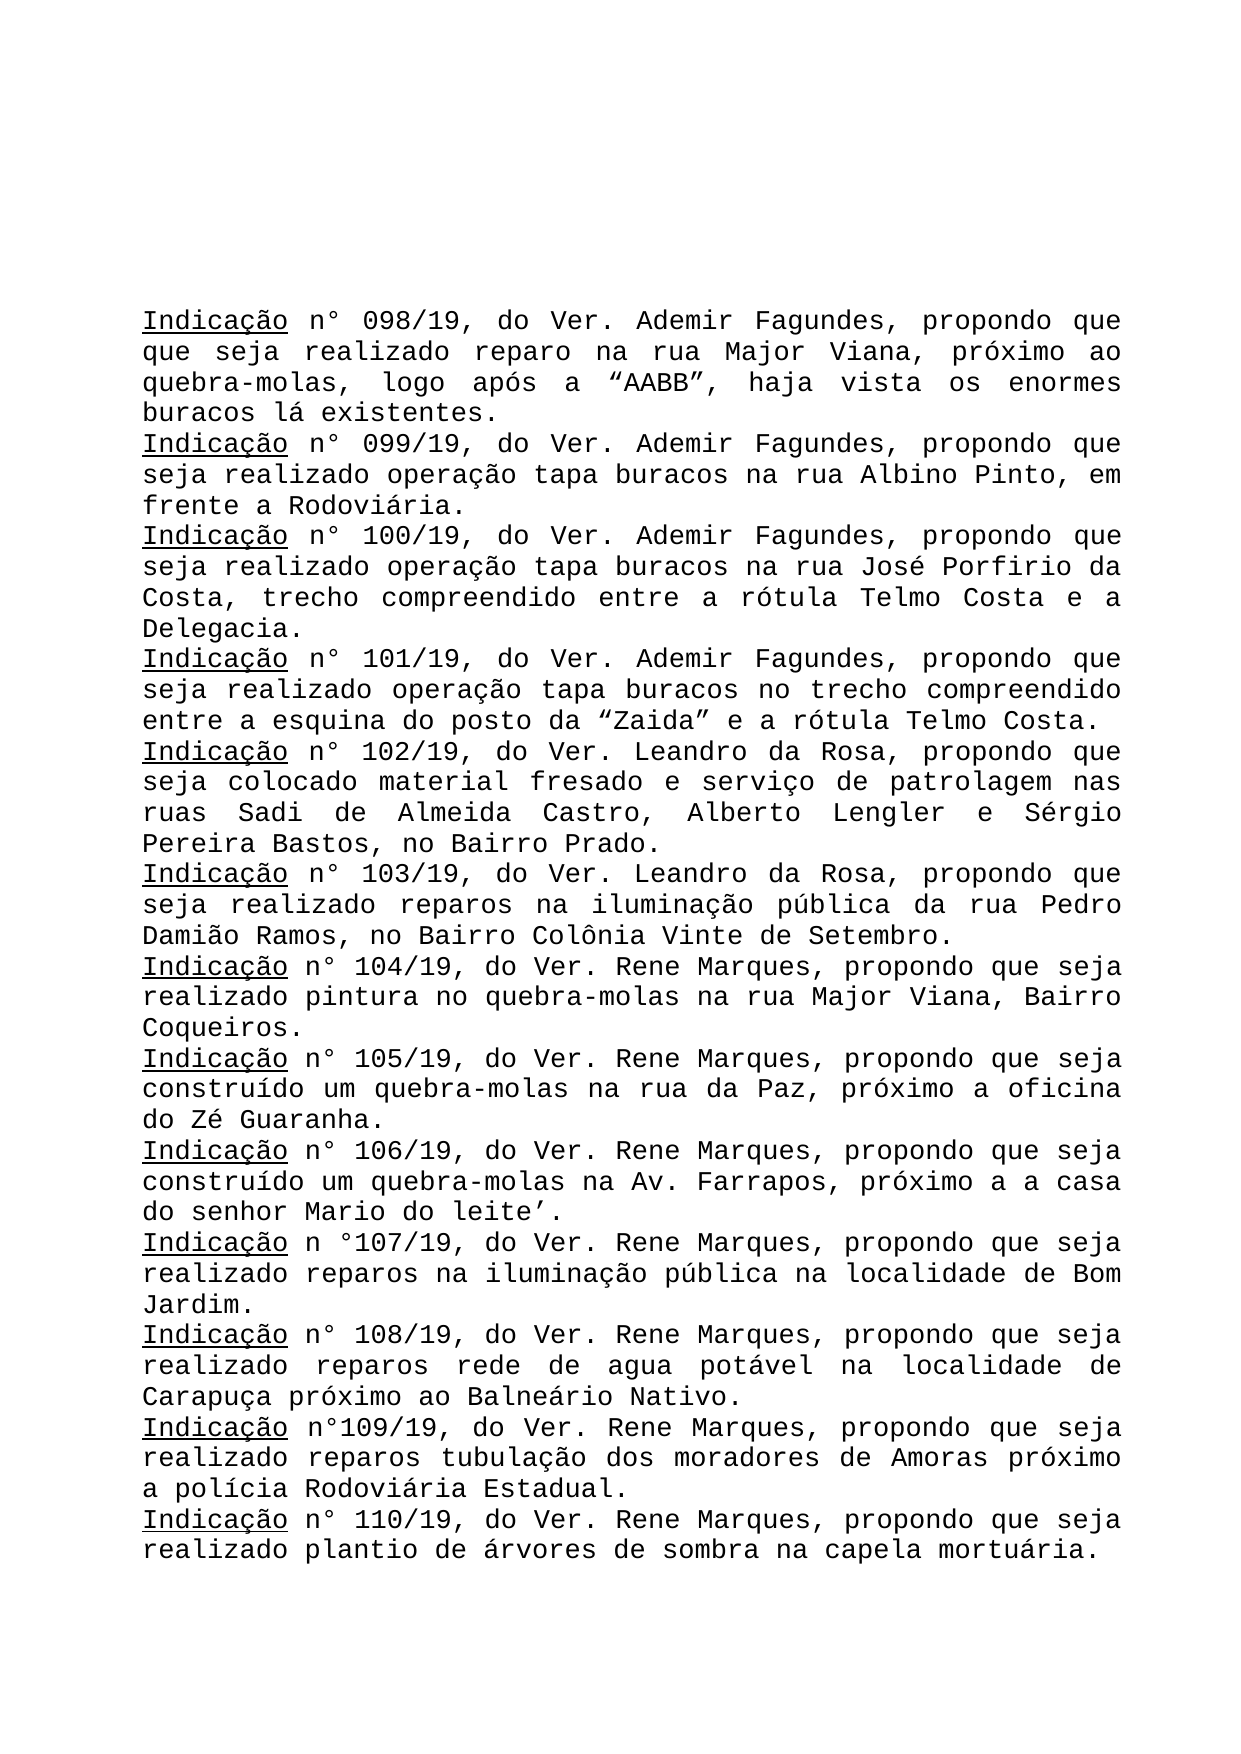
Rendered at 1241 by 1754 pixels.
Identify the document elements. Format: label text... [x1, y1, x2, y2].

text Indicação n° 108/19, do Ver. Rene Marques, propondo que seja realizado reparos rede de agua potável na localidade de Carapuça próximo ao Balneário Nativo. [142, 1321, 1122, 1413]
title Indicação n° 098/19, do Ver. Ademir Fagundes, propondo que que seja realizado reparo na rua Major Viana, próximo ao quebra-molas, logo após a “AABB”, haja vista os enormes buracos lá existentes. [142, 307, 1122, 430]
title Indicação n° 101/19, do Ver. Ademir Fagundes, propondo que seja realizado operação tapa buracos no trecho compreendido entre a esquina do posto da “Zaida” e a rótula Telmo Costa. [142, 645, 1122, 737]
text Indicação n° 110/19, do Ver. Rene Marques, propondo que seja realizado plantio de árvores de sombra na capela mortuária. [142, 1506, 1122, 1567]
title Indicação n°109/19, do Ver. Rene Marques, propondo que seja realizado reparos tubulação dos moradores de Amoras próximo a polícia Rodoviária Estadual. [142, 1413, 1122, 1506]
title Indicação n° 104/19, do Ver. Rene Marques, propondo que seja realizado pintura no quebra-molas na rua Major Viana, Bairro Coqueiros. [142, 952, 1122, 1044]
title Indicação n° 100/19, do Ver. Ademir Fagundes, propondo que seja realizado operação tapa buracos na rua José Porfirio da Costa, trecho compreendido entre a rótula Telmo Costa e a Delegacia. [142, 522, 1122, 645]
title Indicação n° 103/19, do Ver. Leandro da Rosa, propondo que seja realizado reparos na iluminação pública da rua Pedro Damião Ramos, no Bairro Colônia Vinte de Setembro. [142, 860, 1122, 952]
text Indicação n° 106/19, do Ver. Rene Marques, propondo que seja construído um quebra-molas na Av. Farrapos, próximo a a casa do senhor Mario do leite’. [142, 1137, 1122, 1229]
title Indicação n° 102/19, do Ver. Leandro da Rosa, propondo que seja colocado material fresado e serviço de patrolagem nas ruas Sadi de Almeida Castro, Alberto Lengler e Sérgio Pereira Bastos, no Bairro Prado. [142, 737, 1122, 860]
title Indicação n° 105/19, do Ver. Rene Marques, propondo que seja construído um quebra-molas na rua da Paz, próximo a oficina do Zé Guaranha. [142, 1044, 1122, 1137]
title Indicação n° 099/19, do Ver. Ademir Fagundes, propondo que seja realizado operação tapa buracos na rua Albino Pinto, em frente a Rodoviária. [142, 430, 1122, 522]
text Indicação n °107/19, do Ver. Rene Marques, propondo que seja realizado reparos na iluminação pública na localidade de Bom Jardim. [142, 1229, 1122, 1321]
